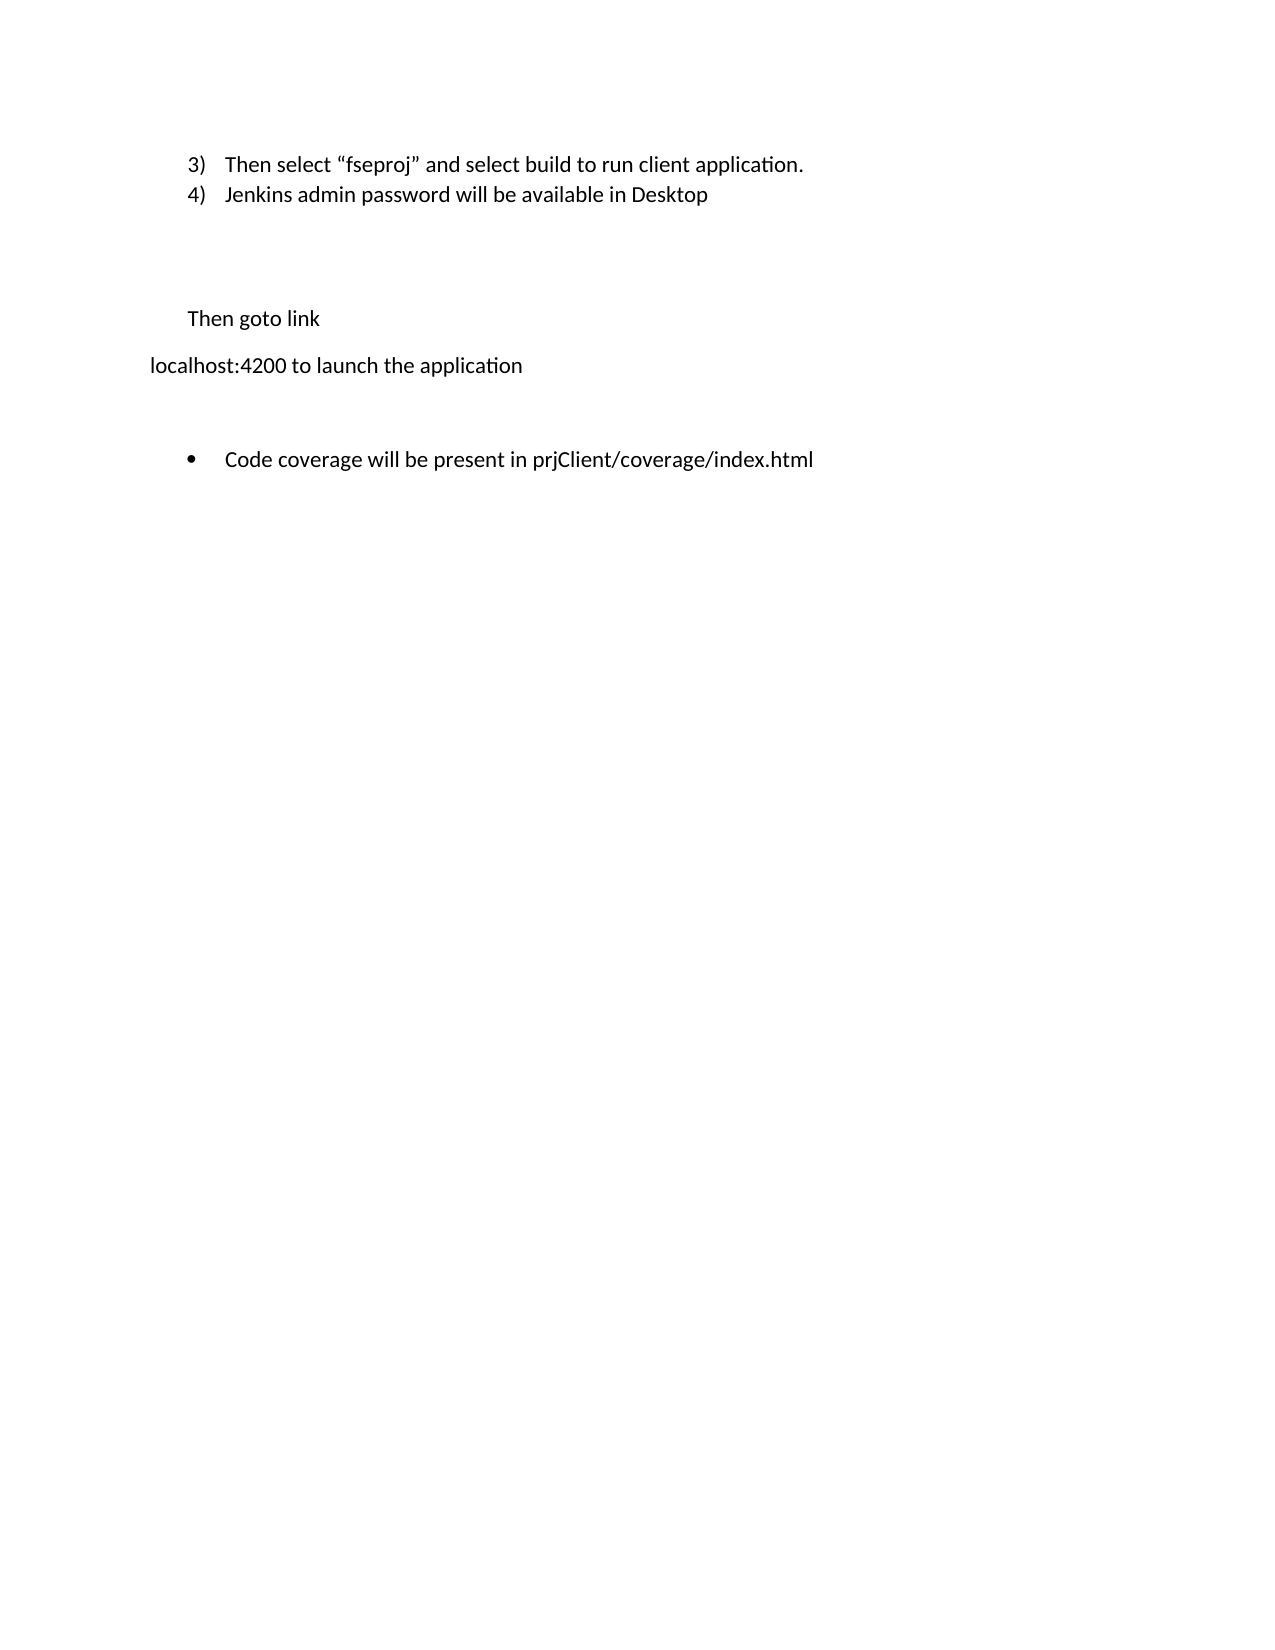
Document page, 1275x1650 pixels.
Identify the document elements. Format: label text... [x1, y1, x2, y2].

list Jenkins admin password will be available in Desktop [187, 180, 1125, 208]
list Code coverage will be present in prjClient/coverage/index.html [187, 445, 1125, 473]
text localhost:4200 to launch the application [150, 351, 1125, 379]
text Then goto link [187, 304, 1125, 332]
list Then select “fseproj” and select build to run client application. [187, 150, 1125, 178]
